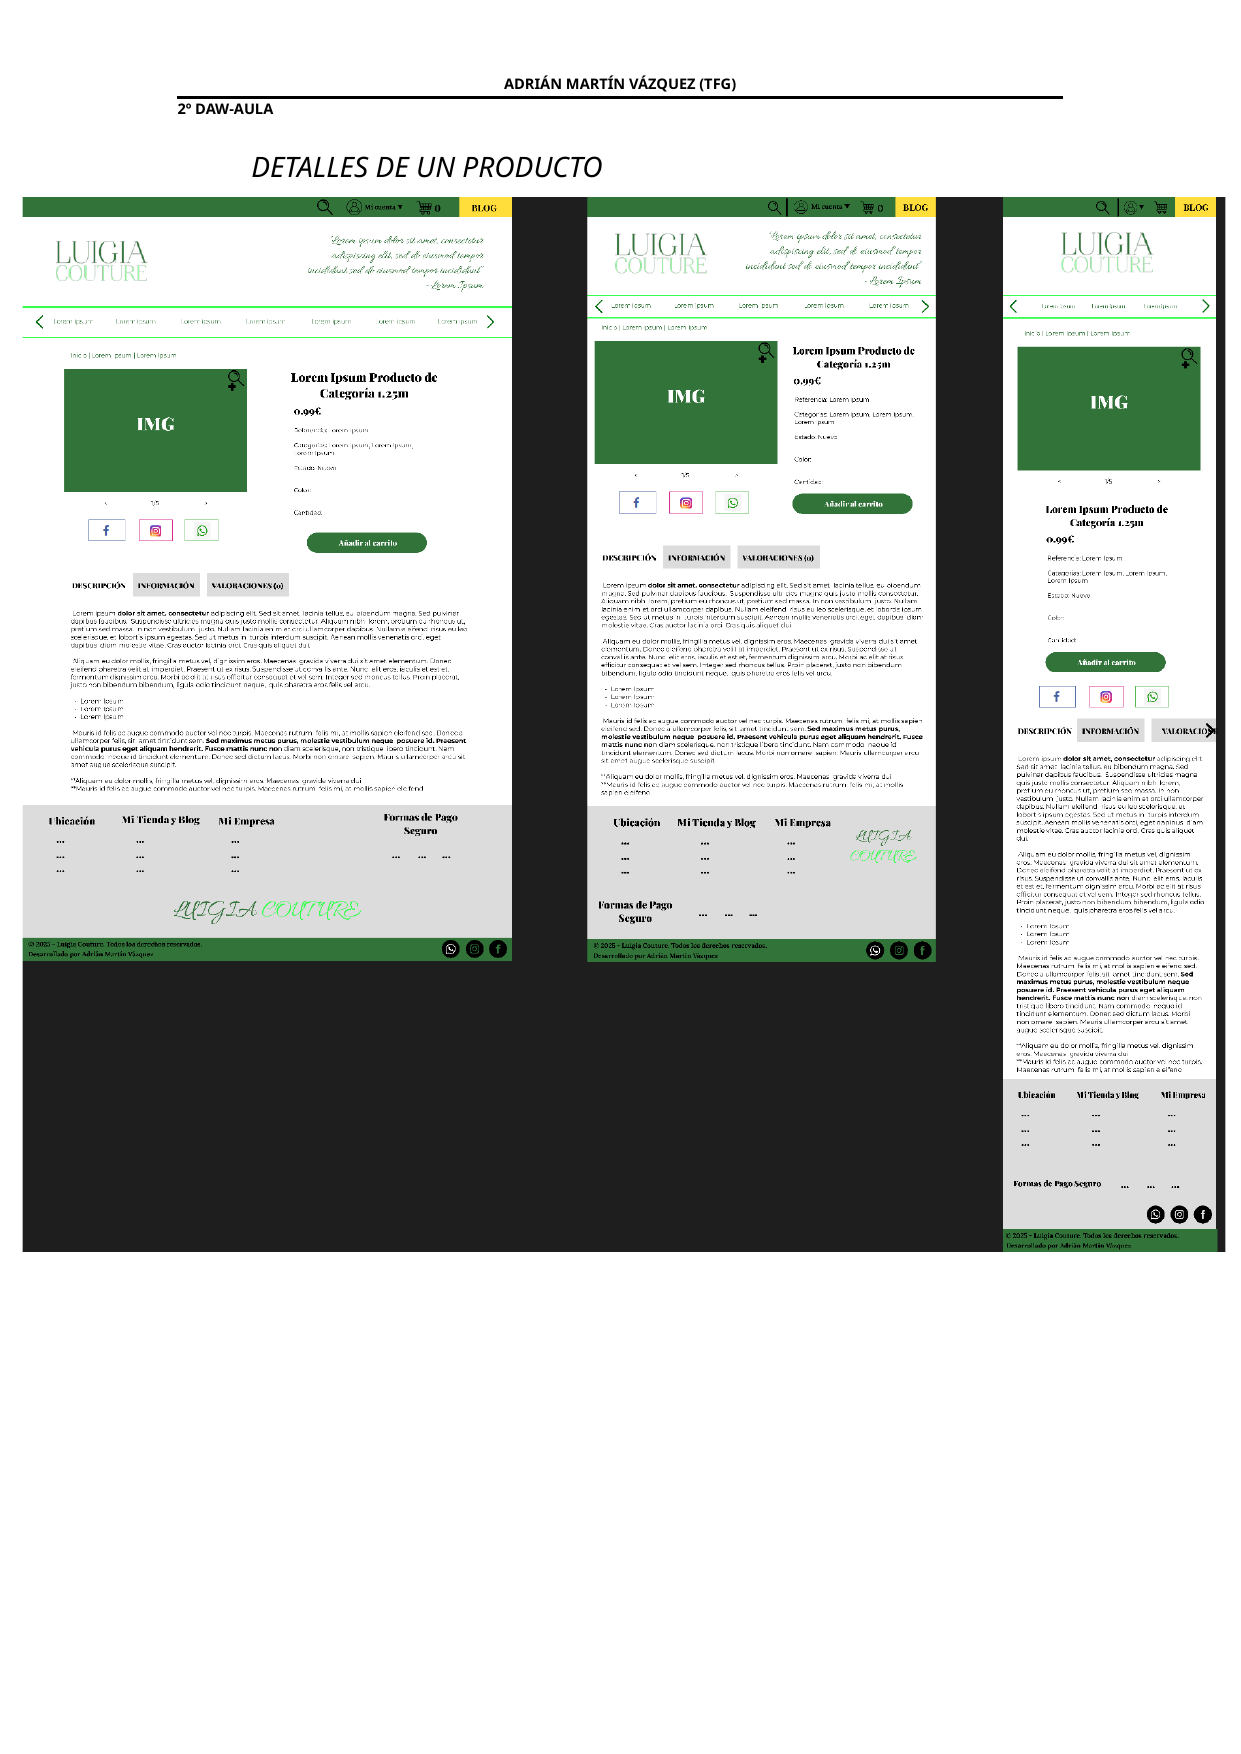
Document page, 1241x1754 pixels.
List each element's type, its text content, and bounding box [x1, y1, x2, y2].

text DETALLES DE UN PRODUCTO [177, 148, 1063, 186]
picture [22, 197, 1226, 1252]
